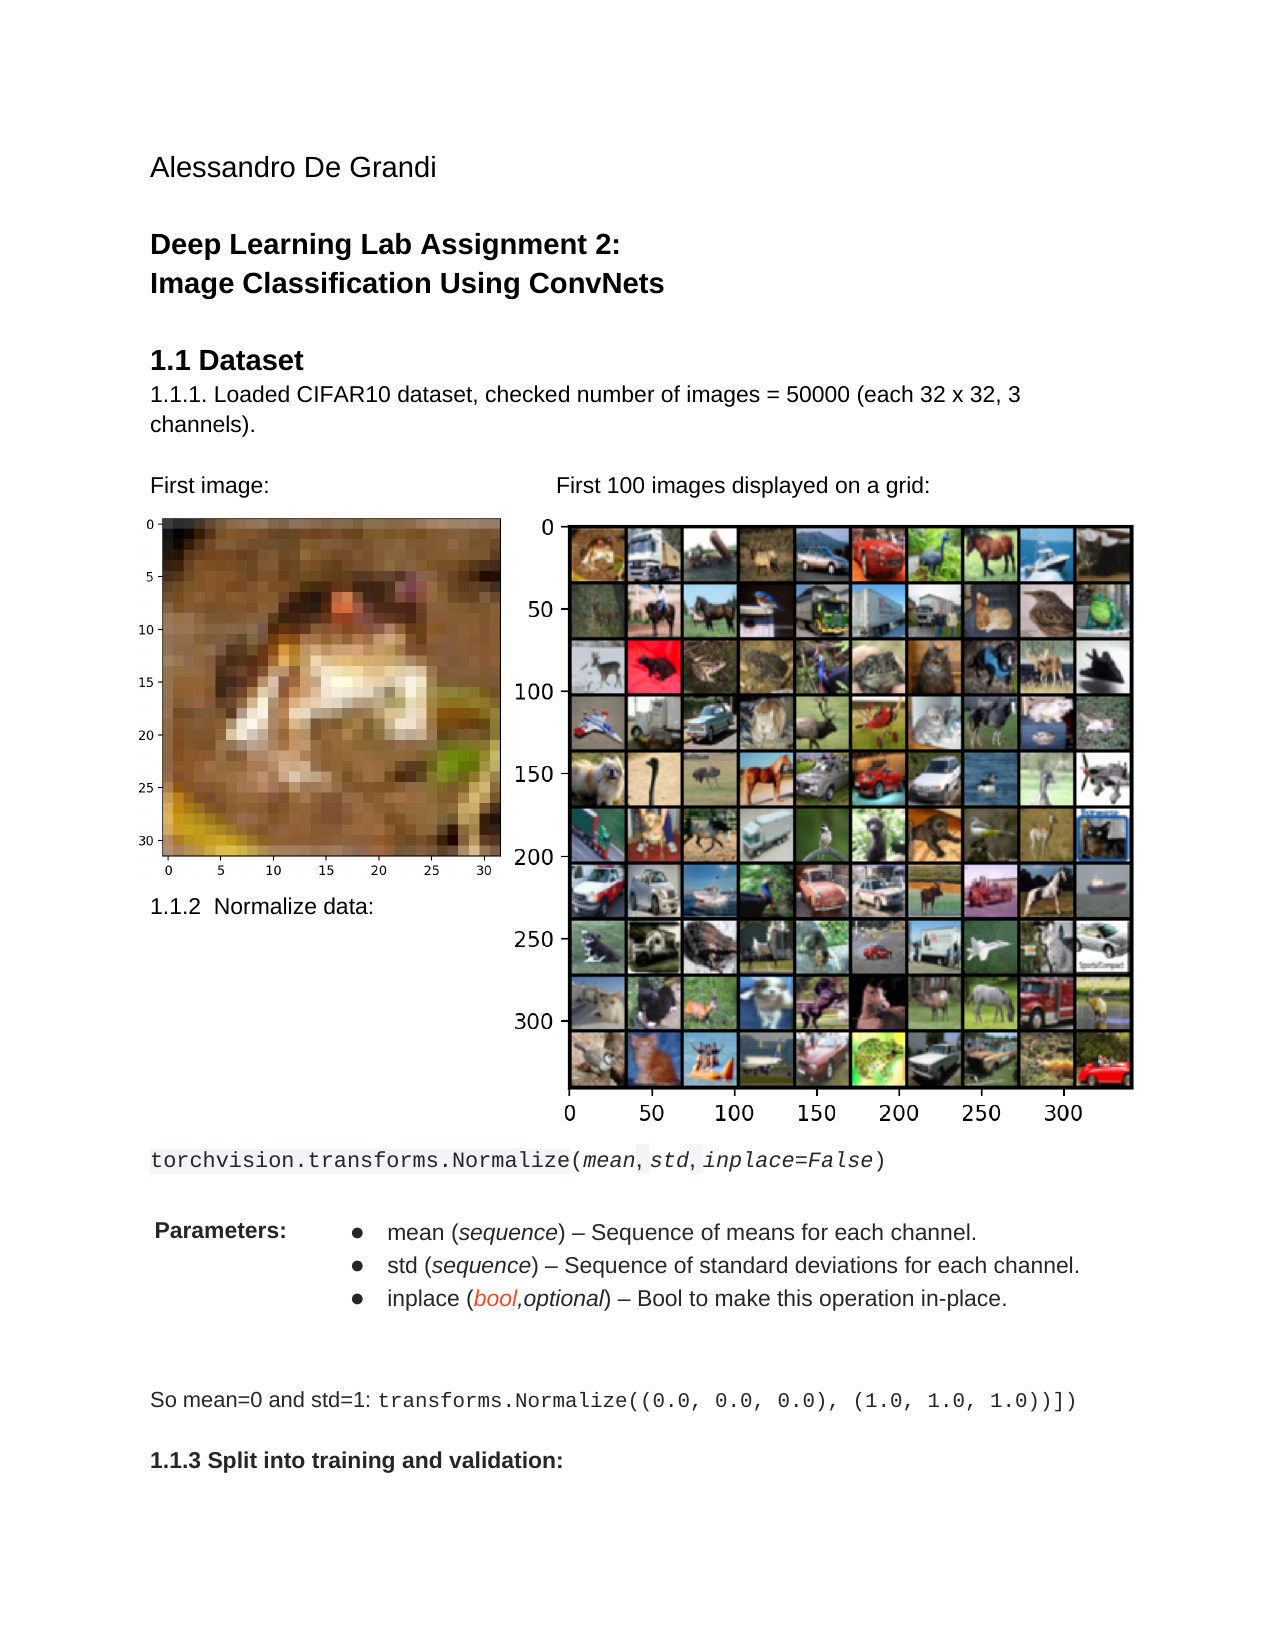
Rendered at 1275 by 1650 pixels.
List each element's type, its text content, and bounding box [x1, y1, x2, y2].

text First image: First 100 images displayed on a grid: [150, 472, 1125, 498]
text 1.1.1. Loaded CIFAR10 dataset, checked number of images = 50000 (each 32 x 32, 3 channels). [150, 381, 1125, 438]
table_header Parameters: [150, 1207, 302, 1387]
text 1.1.3 Split into training and validation: [150, 1447, 1125, 1473]
picture [134, 514, 1139, 1140]
text 1.1.2 Normalize data: [150, 884, 504, 920]
text torchvision.transforms.Normalize(mean, std, inplace=False) [150, 923, 1125, 1174]
text Deep Learning Lab Assignment 2: [150, 227, 1125, 261]
table_header mean (sequence) – Sequence of means for each channel. std (sequence) – Sequence of standard deviations for each channel. inplace (bool,optional) – Bool to make this operation in-place. [302, 1207, 1125, 1387]
text Alessandro De Grandi [150, 150, 1125, 183]
text 1.1 Dataset [150, 343, 1125, 376]
text So mean=0 and std=1: transforms.Normalize((0.0, 0.0, 0.0), (1.0, 1.0, 1.0))]) [150, 1387, 1125, 1414]
text Image Classification Using ConvNets [150, 266, 1125, 299]
